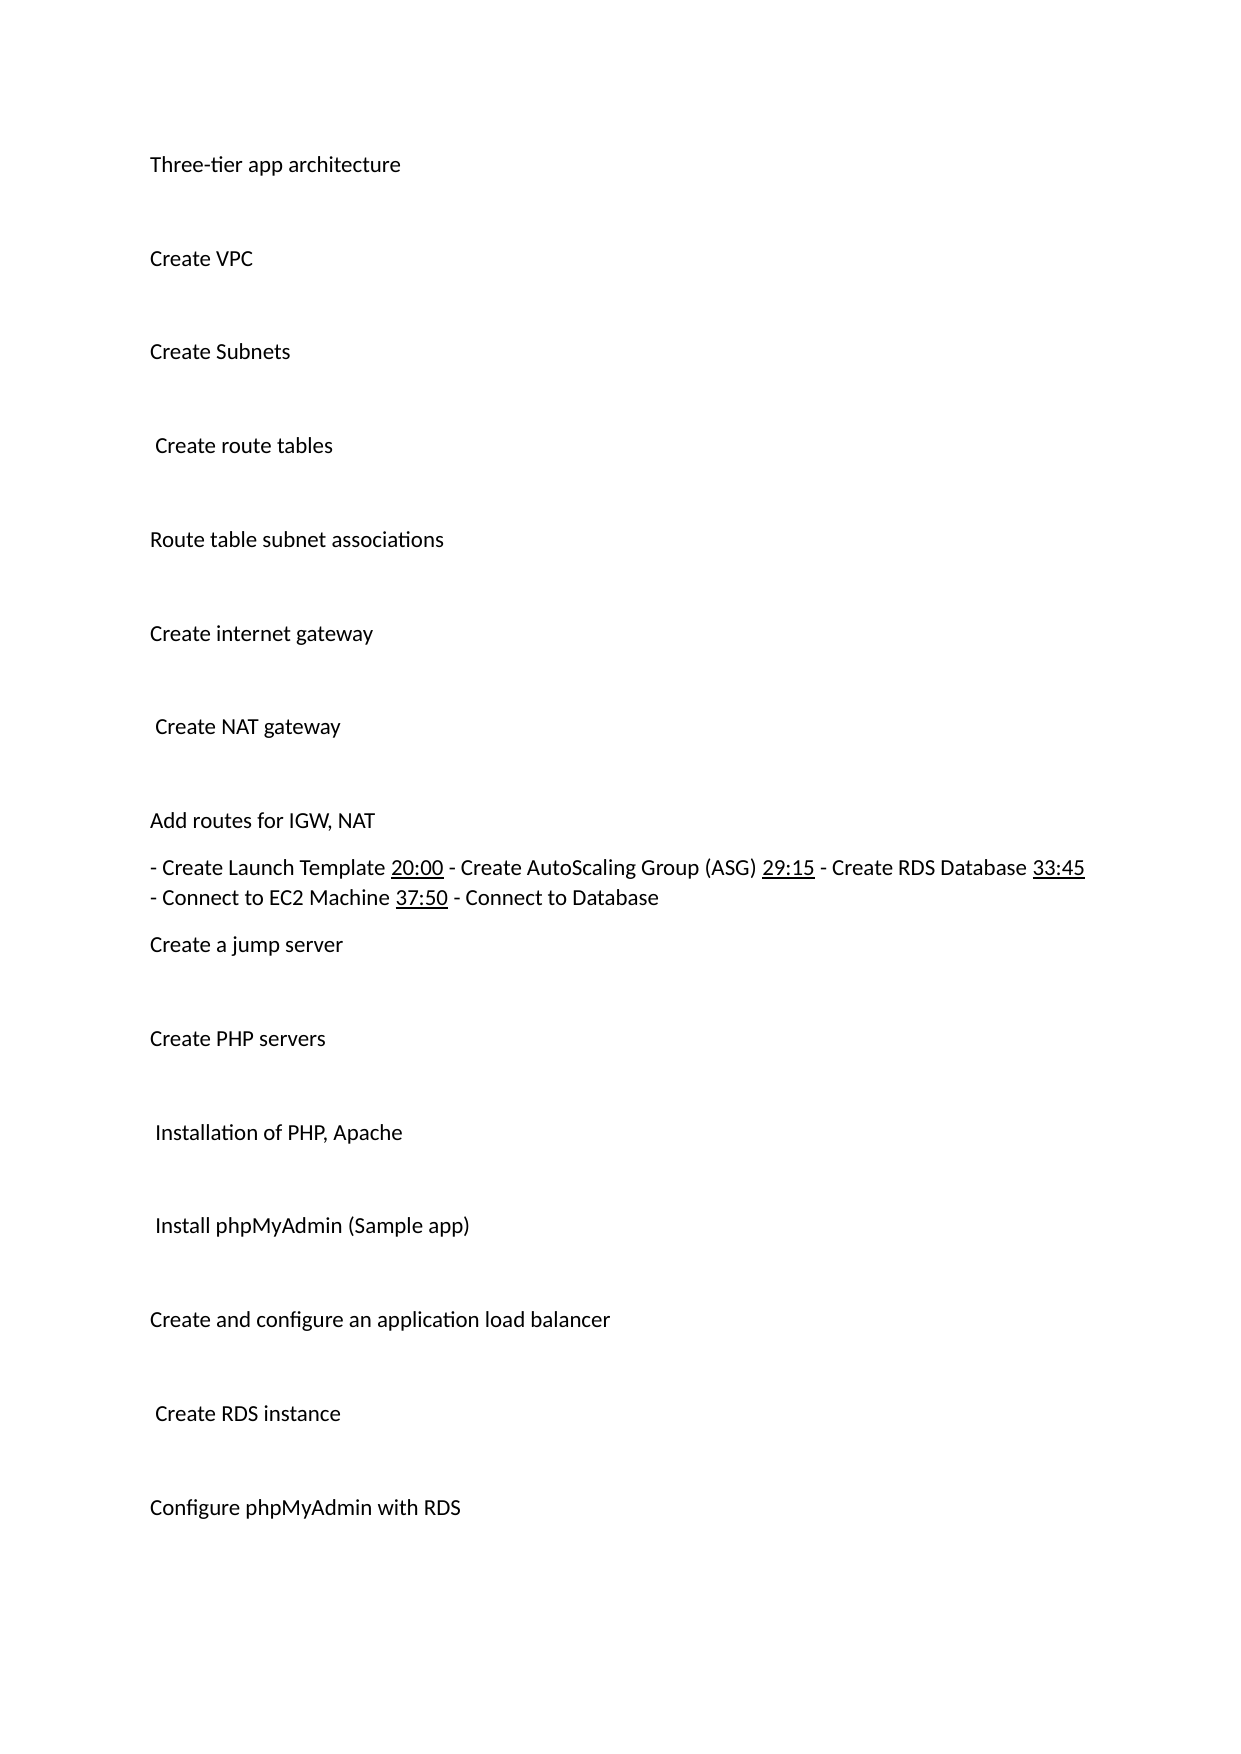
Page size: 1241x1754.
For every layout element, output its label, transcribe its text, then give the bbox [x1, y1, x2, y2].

text Add routes for IGW, NAT [150, 806, 1090, 834]
text Create Subnets [150, 337, 1090, 366]
text - Create Launch Template 20:00 - Create AutoScaling Group (ASG) 29:15 - Create RDS Database 33:45 - Connect to EC2 Machine 37:50 - Connect to Database [150, 853, 1090, 911]
text Create internet gateway [150, 619, 1090, 647]
text Installation of PHP, Apache [150, 1118, 1090, 1146]
text Create VPC [150, 244, 1090, 272]
text Create route tables [150, 431, 1090, 459]
text Configure phpMyAdmin with RDS [150, 1493, 1090, 1521]
text Create NAT gateway [150, 712, 1090, 741]
text Install phpMyAdmin (Sample app) [150, 1211, 1090, 1239]
text Three-tier app architecture [150, 150, 1090, 178]
text Create and configure an application load balancer [150, 1305, 1090, 1333]
text Create RDS instance [150, 1399, 1090, 1427]
text Create PHP servers [150, 1024, 1090, 1052]
text Route table subnet associations [150, 525, 1090, 553]
text Create a jump server [150, 930, 1090, 958]
